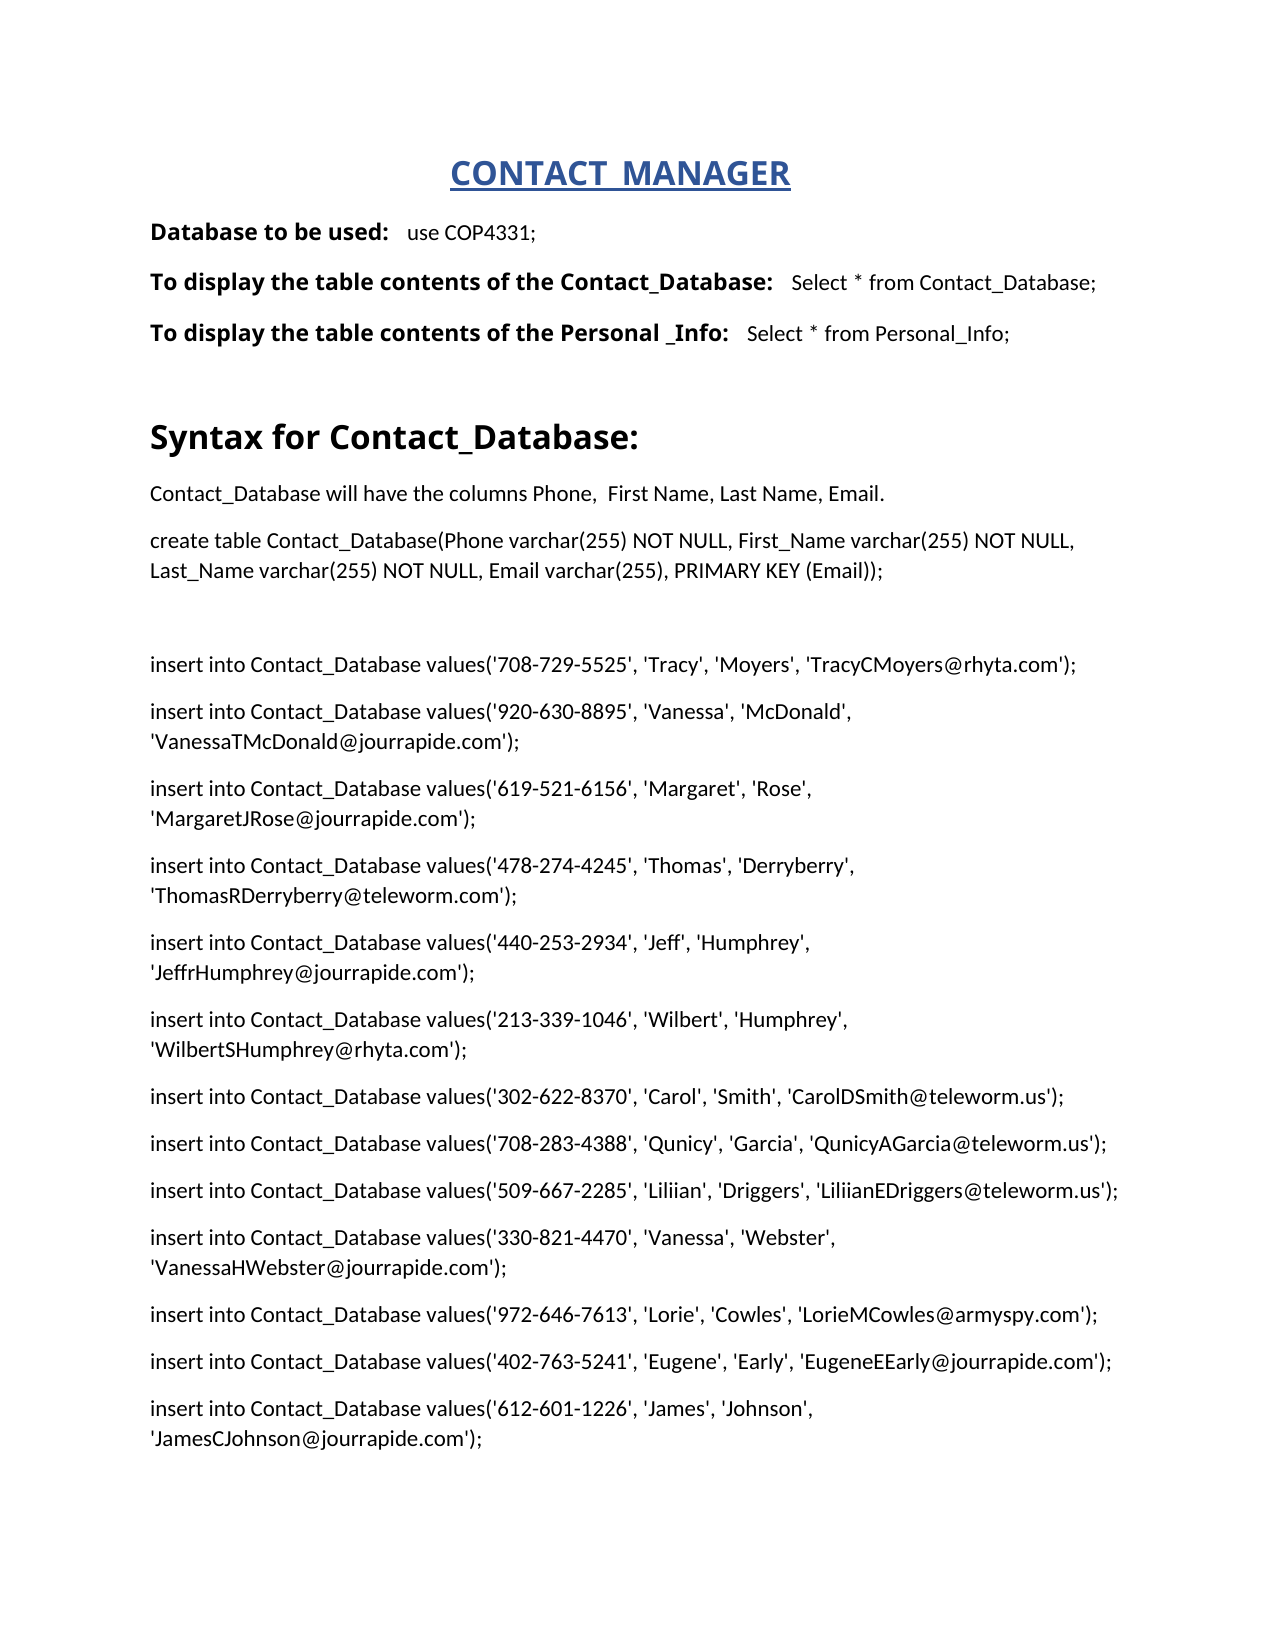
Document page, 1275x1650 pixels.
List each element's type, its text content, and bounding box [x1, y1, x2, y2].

text insert into Contact_Database values('302-622-8370', 'Carol', 'Smith', 'CarolDSmith@teleworm.us'); [150, 1082, 1125, 1111]
text Contact_Database will have the columns Phone, First Name, Last Name, Email. [150, 479, 1125, 507]
text insert into Contact_Database values('213-339-1046', 'Wilbert', 'Humphrey', 'WilbertSHumphrey@rhyta.com'); [150, 1005, 1125, 1064]
text insert into Contact_Database values('440-253-2934', 'Jeff', 'Humphrey', 'JeffrHumphrey@jourrapide.com'); [150, 928, 1125, 987]
text To display the table contents of the Personal _Info: Select * from Personal_Info; [150, 316, 1125, 348]
text create table Contact_Database(Phone varchar(255) NOT NULL, First_Name varchar(255) NOT NULL, Last_Name varchar(255) NOT NULL, Email varchar(255), PRIMARY KEY (Email)); [150, 526, 1125, 584]
text To display the table contents of the Contact_Database: Select * from Contact_Database; [150, 266, 1125, 297]
text insert into Contact_Database values('612-601-1226', 'James', 'Johnson', 'JamesCJohnson@jourrapide.com'); [150, 1394, 1125, 1452]
text insert into Contact_Database values('330-821-4470', 'Vanessa', 'Webster', 'VanessaHWebster@jourrapide.com'); [150, 1223, 1125, 1281]
text insert into Contact_Database values('708-283-4388', 'Qunicy', 'Garcia', 'QunicyAGarcia@teleworm.us'); [150, 1129, 1125, 1157]
text CONTACT_MANAGER [150, 150, 1125, 195]
text insert into Contact_Database values('972-646-7613', 'Lorie', 'Cowles', 'LorieMCowles@armyspy.com'); [150, 1300, 1125, 1328]
text Syntax for Contact_Database: [150, 414, 1125, 459]
text insert into Contact_Database values('402-763-5241', 'Eugene', 'Early', 'EugeneEEarly@jourrapide.com'); [150, 1347, 1125, 1375]
text insert into Contact_Database values('708-729-5525', 'Tracy', 'Moyers', 'TracyCMoyers@rhyta.com'); [150, 650, 1125, 678]
text insert into Contact_Database values('509-667-2285', 'Liliian', 'Driggers', 'LiliianEDriggers@teleworm.us'); [150, 1176, 1125, 1204]
text insert into Contact_Database values('478-274-4245', 'Thomas', 'Derryberry', 'ThomasRDerryberry@teleworm.com'); [150, 851, 1125, 909]
text Database to be used: use COP4331; [150, 216, 1125, 247]
text insert into Contact_Database values('619-521-6156', 'Margaret', 'Rose', 'MargaretJRose@jourrapide.com'); [150, 774, 1125, 832]
text insert into Contact_Database values('920-630-8895', 'Vanessa', 'McDonald', 'VanessaTMcDonald@jourrapide.com'); [150, 697, 1125, 755]
